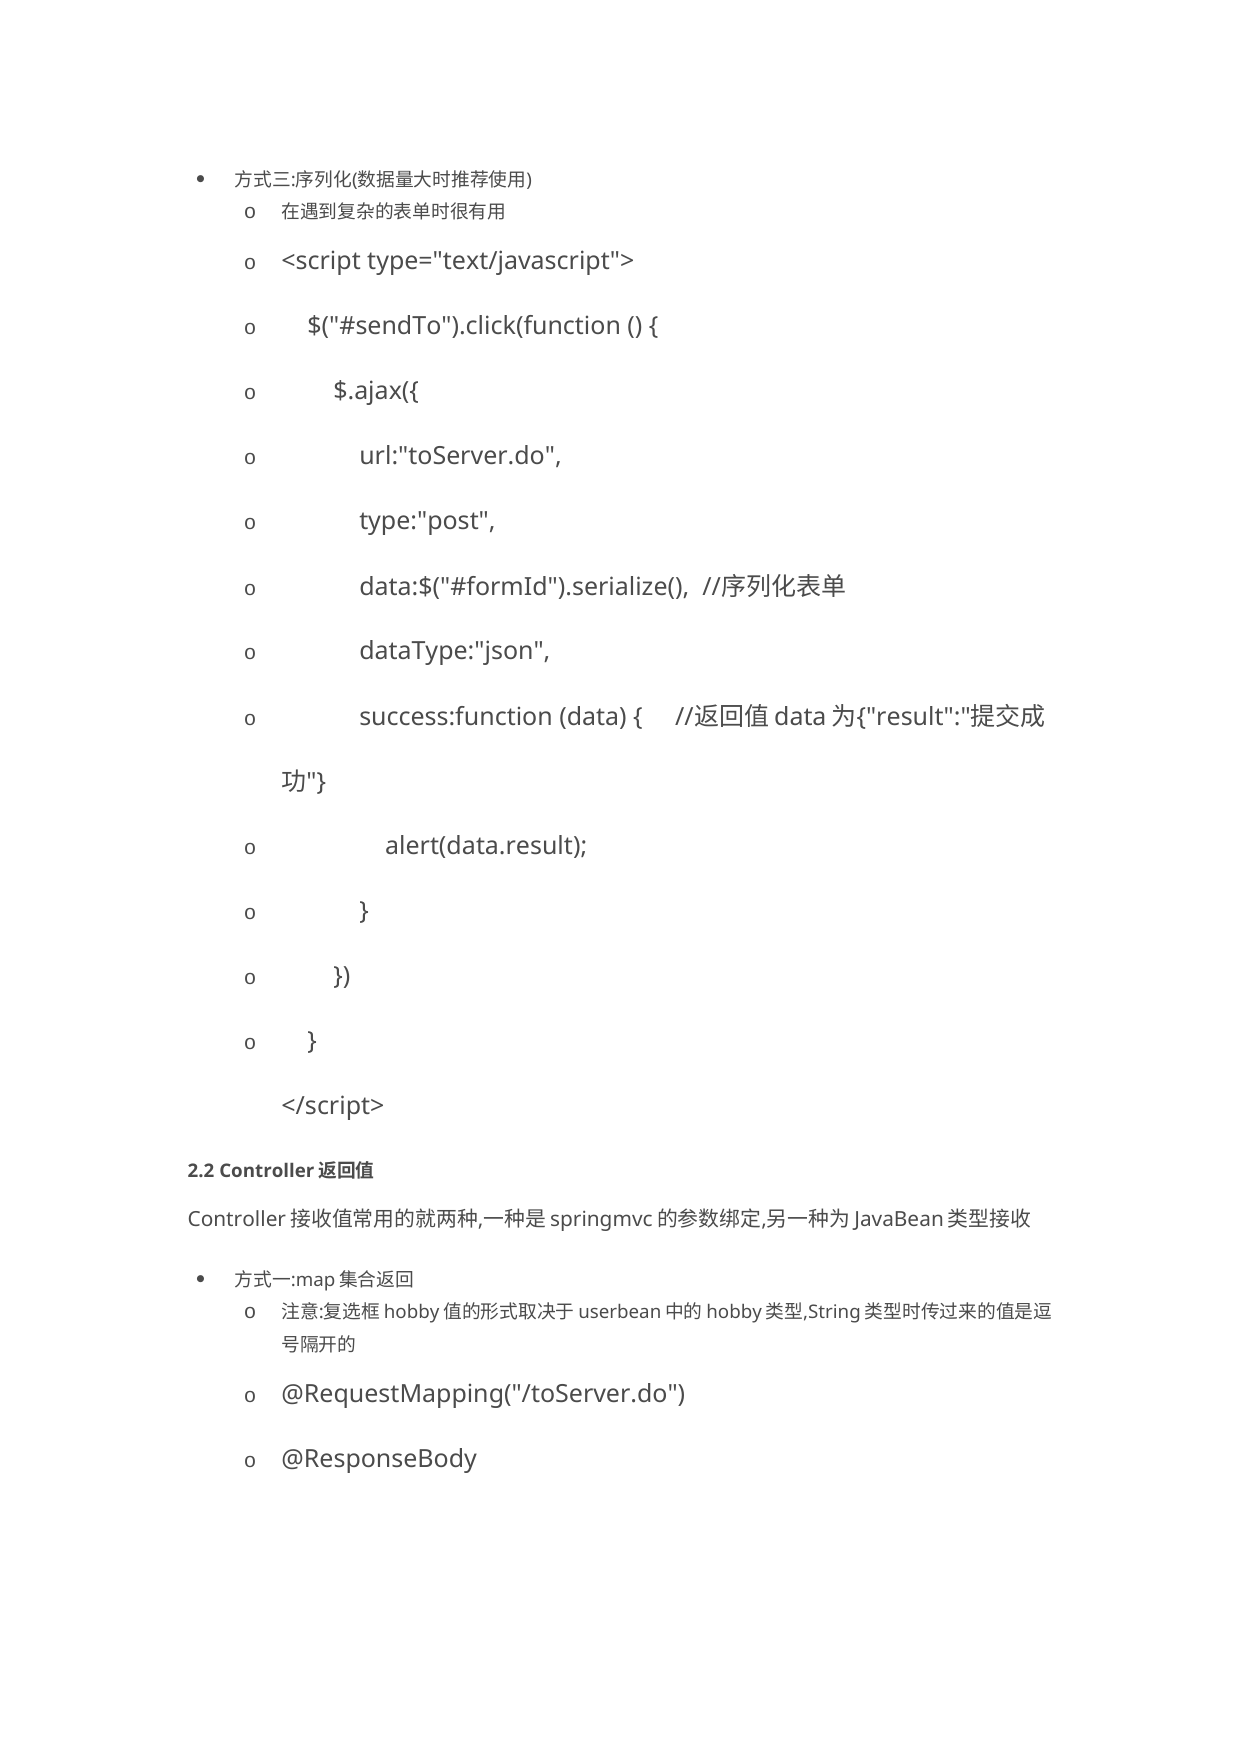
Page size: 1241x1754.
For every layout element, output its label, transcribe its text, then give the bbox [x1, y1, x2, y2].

list }) [244, 942, 1053, 1007]
list $.ajax({ [244, 357, 1053, 422]
list dataType:"json", [244, 617, 1053, 682]
list 方式一:map集合返回 [197, 1262, 1053, 1295]
list @ResponseBody [244, 1425, 1053, 1490]
list $("#sendTo").click(function () { [244, 292, 1053, 357]
list alert(data.result); [244, 812, 1053, 877]
text 2.2 Controller返回值 [187, 1153, 1053, 1185]
text </script> [281, 1072, 1053, 1137]
list data:$("#formId").serialize(), //序列化表单 [244, 552, 1053, 617]
list 在遇到复杂的表单时很有用 [244, 194, 1053, 227]
list 注意:复选框hobby值的形式取决于userbean中的hobby类型,String类型时传过来的值是逗号隔开的 [244, 1295, 1053, 1360]
list url:"toServer.do", [244, 422, 1053, 487]
text Controller接收值常用的就两种,一种是springmvc的参数绑定,另一种为JavaBean类型接收 [187, 1201, 1053, 1233]
list type:"post", [244, 487, 1053, 552]
list 方式三:序列化(数据量大时推荐使用) [197, 162, 1053, 194]
list success:function (data) { //返回值data为{"result":"提交成功"} [244, 682, 1053, 812]
list } [244, 877, 1053, 942]
list @RequestMapping("/toServer.do") [244, 1360, 1053, 1425]
list <script type="text/javascript"> [244, 227, 1053, 292]
list } [244, 1007, 1053, 1072]
